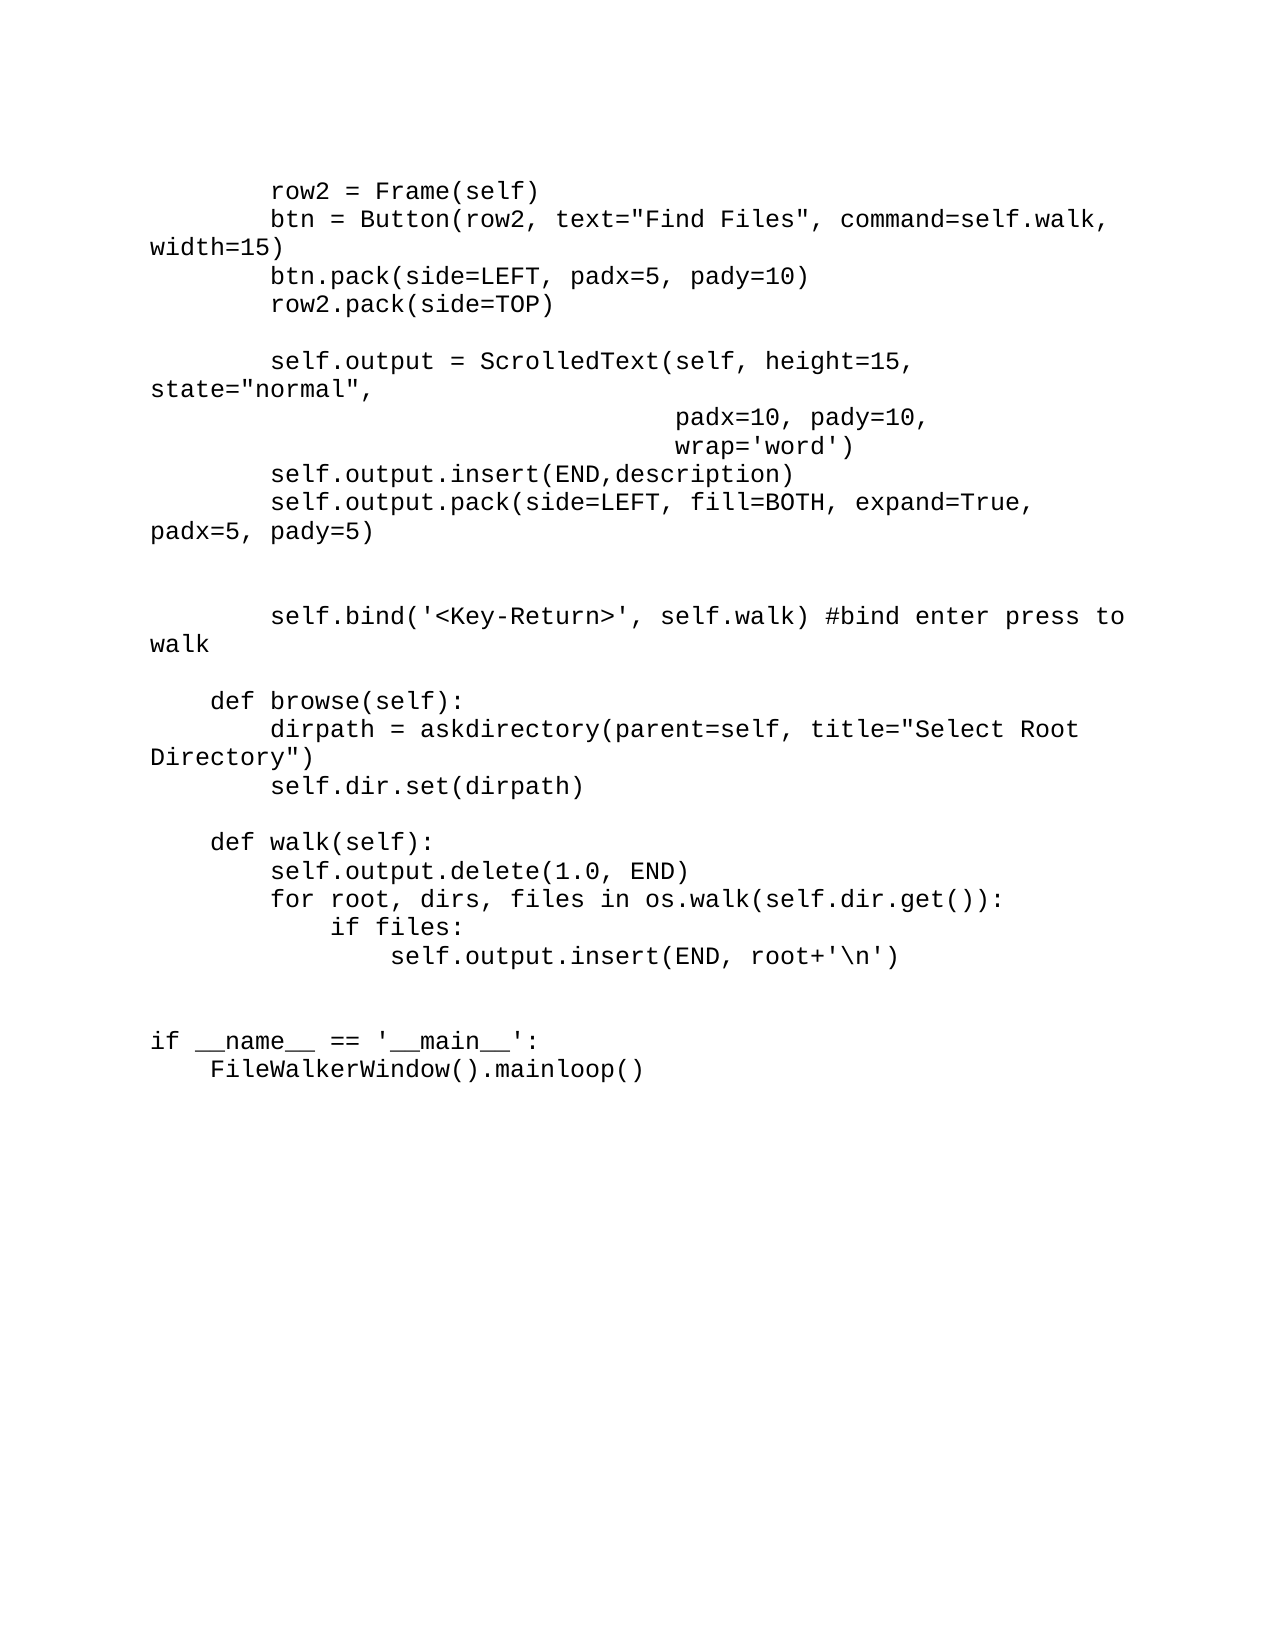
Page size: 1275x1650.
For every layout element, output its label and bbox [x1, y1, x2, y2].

text [150, 150, 1125, 1085]
